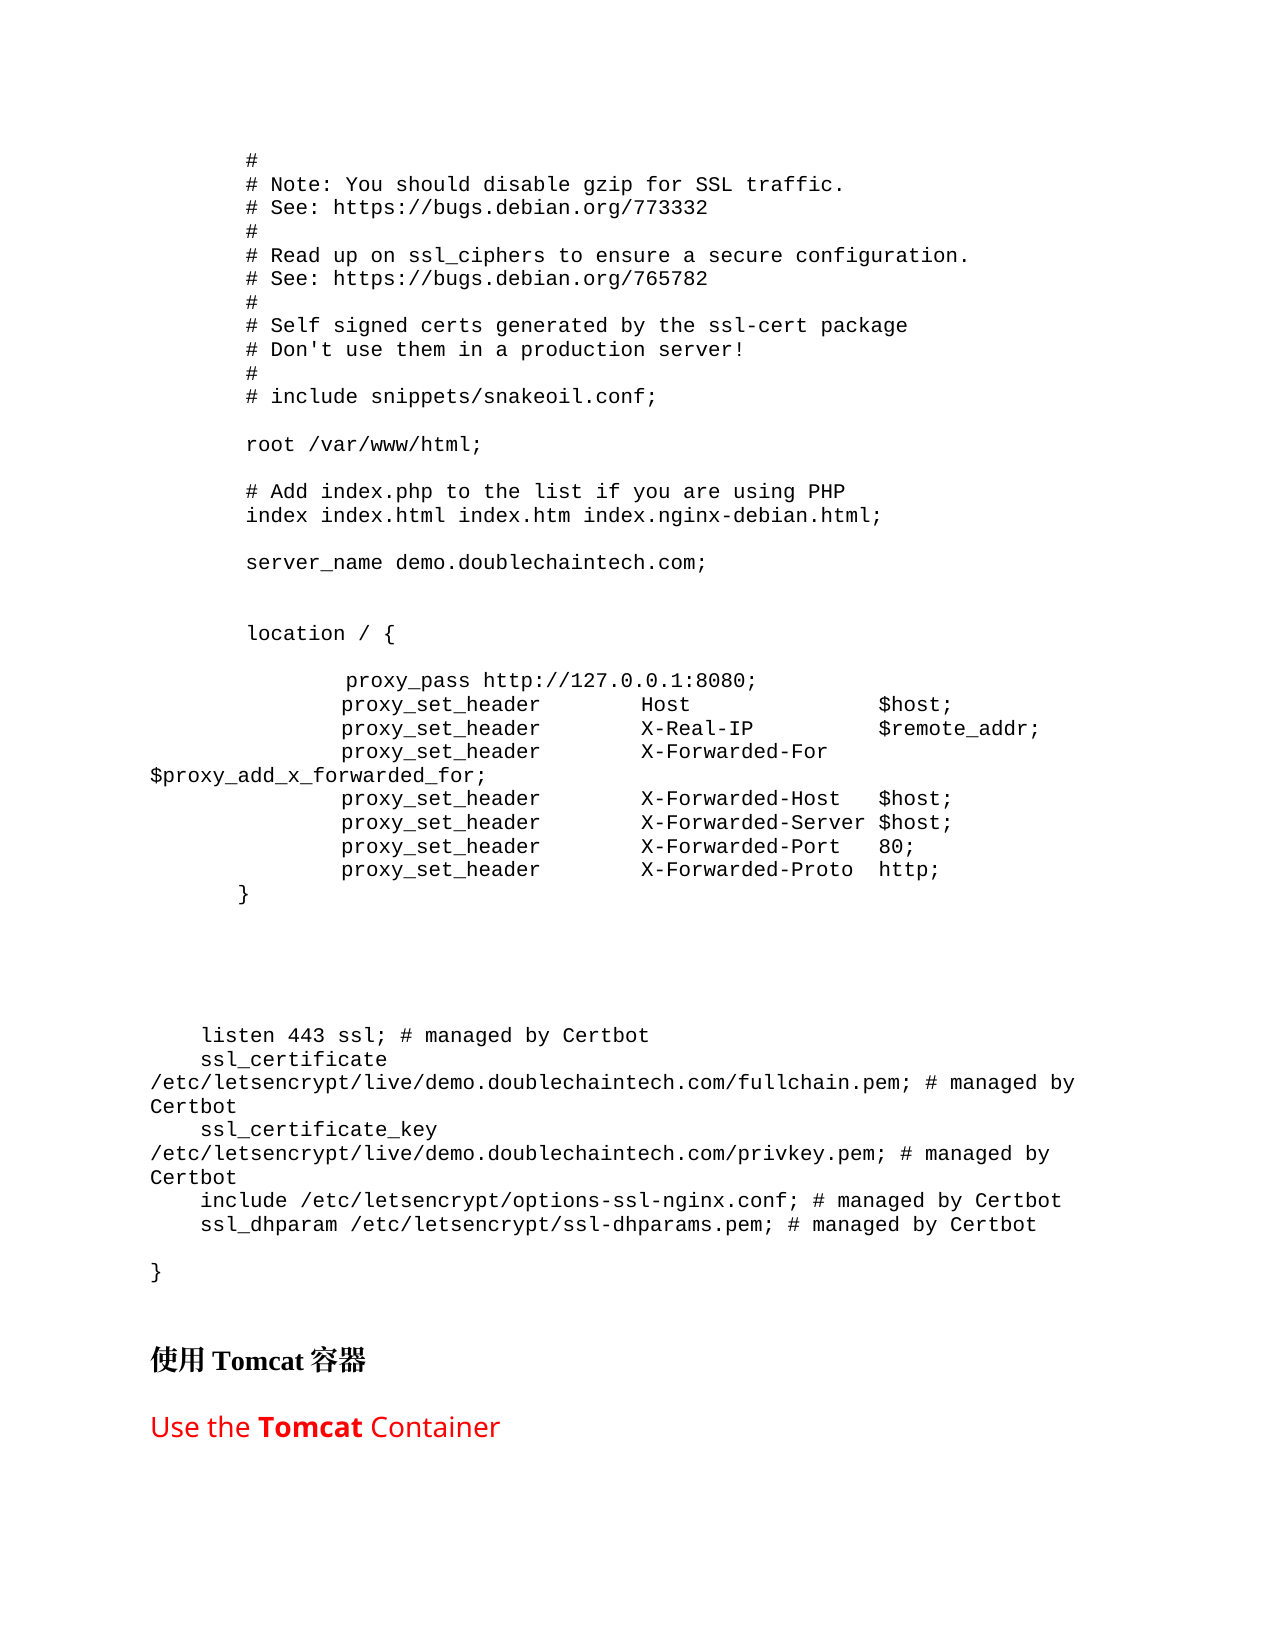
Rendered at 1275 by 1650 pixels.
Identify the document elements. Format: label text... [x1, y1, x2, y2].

text proxy_set_header X-Forwarded-Host $host; [150, 788, 1125, 812]
text # [150, 292, 1125, 316]
text # [150, 150, 1125, 174]
text # [150, 363, 1125, 386]
text # See: https://bugs.debian.org/765782 [150, 268, 1125, 292]
text proxy_pass http://127.0.0.1:8080; [150, 670, 1125, 694]
text 使用Tomcat容器 [150, 1338, 1125, 1378]
text location / { [150, 623, 1125, 647]
text proxy_set_header X-Forwarded-Port 80; [150, 836, 1125, 859]
text # See: https://bugs.debian.org/773332 [150, 197, 1125, 221]
text # Note: You should disable gzip for SSL traffic. [150, 174, 1125, 197]
text ssl_dhparam /etc/letsencrypt/ssl-dhparams.pem; # managed by Certbot [150, 1214, 1125, 1238]
text # include snippets/snakeoil.conf; [150, 386, 1125, 410]
text server_name demo.doublechaintech.com; [150, 552, 1125, 576]
text } [150, 883, 1125, 907]
text ssl_certificate_key /etc/letsencrypt/live/demo.doublechaintech.com/privkey.pem; # managed by Certbot [150, 1119, 1125, 1190]
text proxy_set_header X-Forwarded-Server $host; [150, 812, 1125, 836]
text proxy_set_header X-Forwarded-Proto http; [150, 859, 1125, 883]
text proxy_set_header X-Forwarded-For $proxy_add_x_forwarded_for; [150, 741, 1125, 788]
text index index.html index.htm index.nginx-debian.html; [150, 505, 1125, 528]
text } [150, 1261, 1125, 1285]
text listen 443 ssl; # managed by Certbot [150, 1025, 1125, 1048]
text include /etc/letsencrypt/options-ssl-nginx.conf; # managed by Certbot [150, 1190, 1125, 1214]
text # Add index.php to the list if you are using PHP [150, 481, 1125, 505]
text # Read up on ssl_ciphers to ensure a secure configuration. [150, 244, 1125, 268]
text root /var/www/html; [150, 434, 1125, 457]
text # Don't use them in a production server! [150, 339, 1125, 363]
text # [150, 221, 1125, 244]
text # Self signed certs generated by the ssl-cert package [150, 316, 1125, 339]
text ssl_certificate /etc/letsencrypt/live/demo.doublechaintech.com/fullchain.pem; # managed by Certbot [150, 1048, 1125, 1119]
text proxy_set_header Host $host; [150, 694, 1125, 717]
text Use the Tomcat Container [150, 1407, 1125, 1446]
text proxy_set_header X-Real-IP $remote_addr; [150, 717, 1125, 741]
